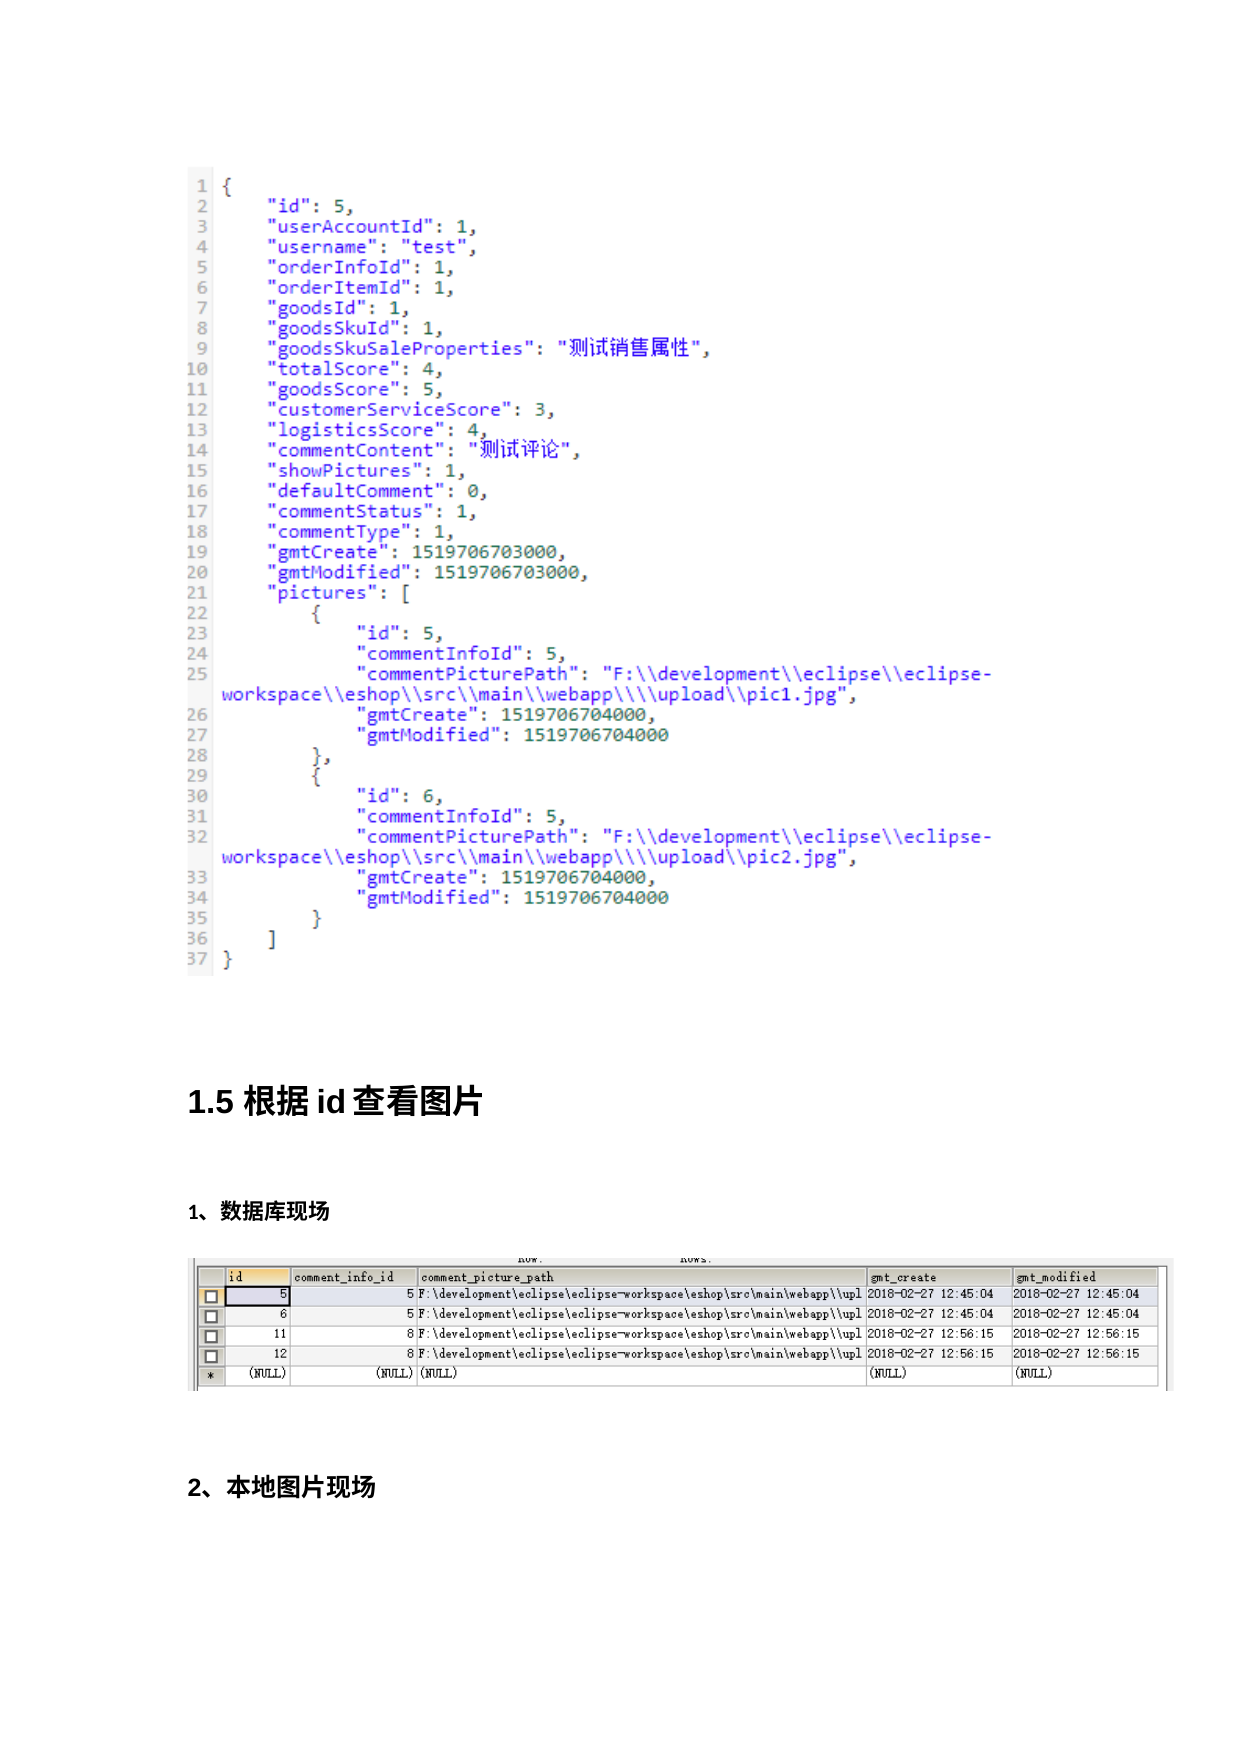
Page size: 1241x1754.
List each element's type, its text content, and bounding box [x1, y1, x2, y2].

subtitle 1.5 根据id查看图片 [187, 1067, 1053, 1132]
picture [187, 1258, 1174, 1391]
text 2、本地图片现场 [187, 1453, 1053, 1518]
picture [187, 162, 1019, 976]
text 1、数据库现场 [187, 1193, 1053, 1226]
